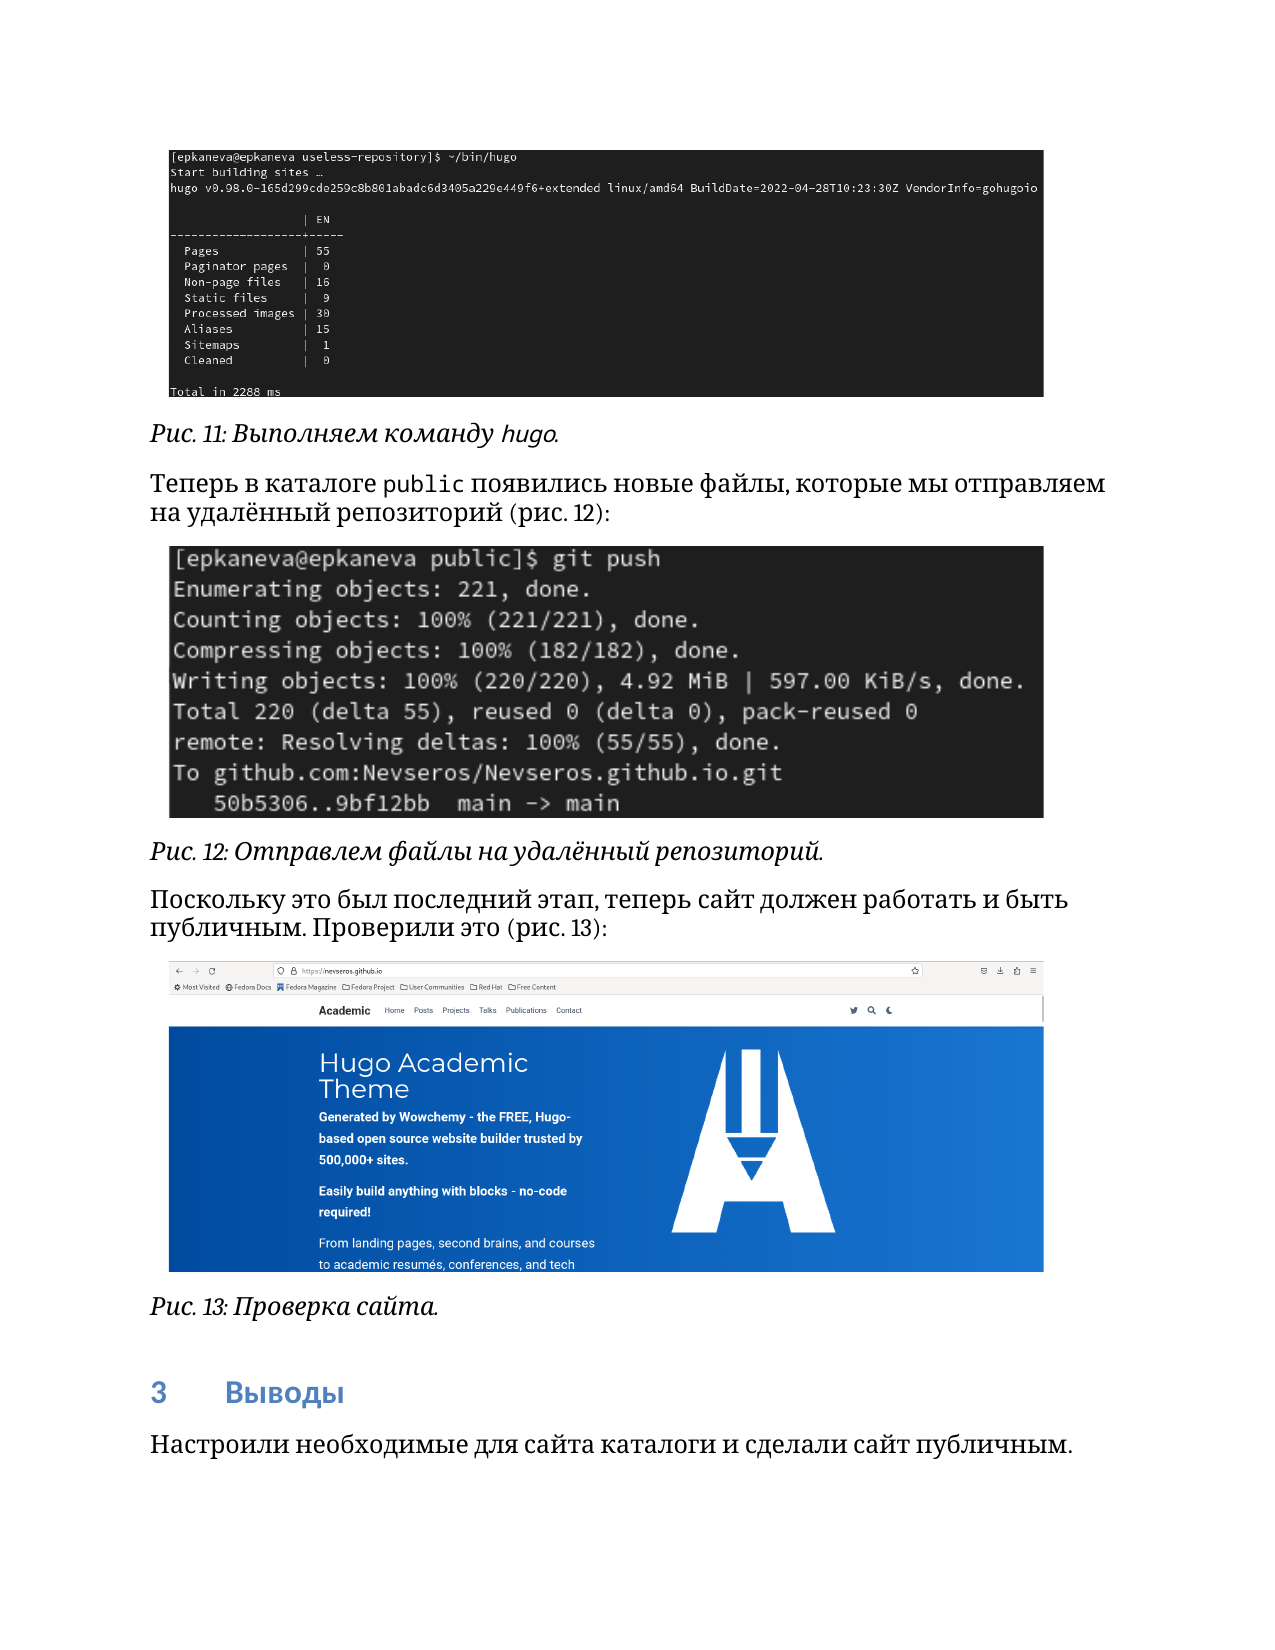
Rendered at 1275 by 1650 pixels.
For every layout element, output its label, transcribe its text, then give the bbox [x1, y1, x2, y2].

subtitle 3 Выводы [150, 1371, 1125, 1412]
picture [168, 961, 1044, 1272]
text Рис. 12: Отправлем файлы на удалённый репозиторий. [150, 838, 1125, 867]
picture [168, 150, 1044, 397]
picture [168, 546, 1044, 818]
text Рис. 11: Выполняем команду hugo. [150, 418, 1125, 449]
text Поскольку это был последний этап, теперь сайт должен работать и быть публичным. Проверили это (рис. 13): [150, 886, 1125, 943]
text Теперь в каталоге public появились новые файлы, которые мы отправляем на удалённый репозиторий (рис. 12): [150, 468, 1125, 528]
text Настроили необходимые для сайта каталоги и сделали сайт публичным. [150, 1431, 1125, 1459]
text Рис. 13: Проверка сайта. [150, 1292, 1125, 1321]
